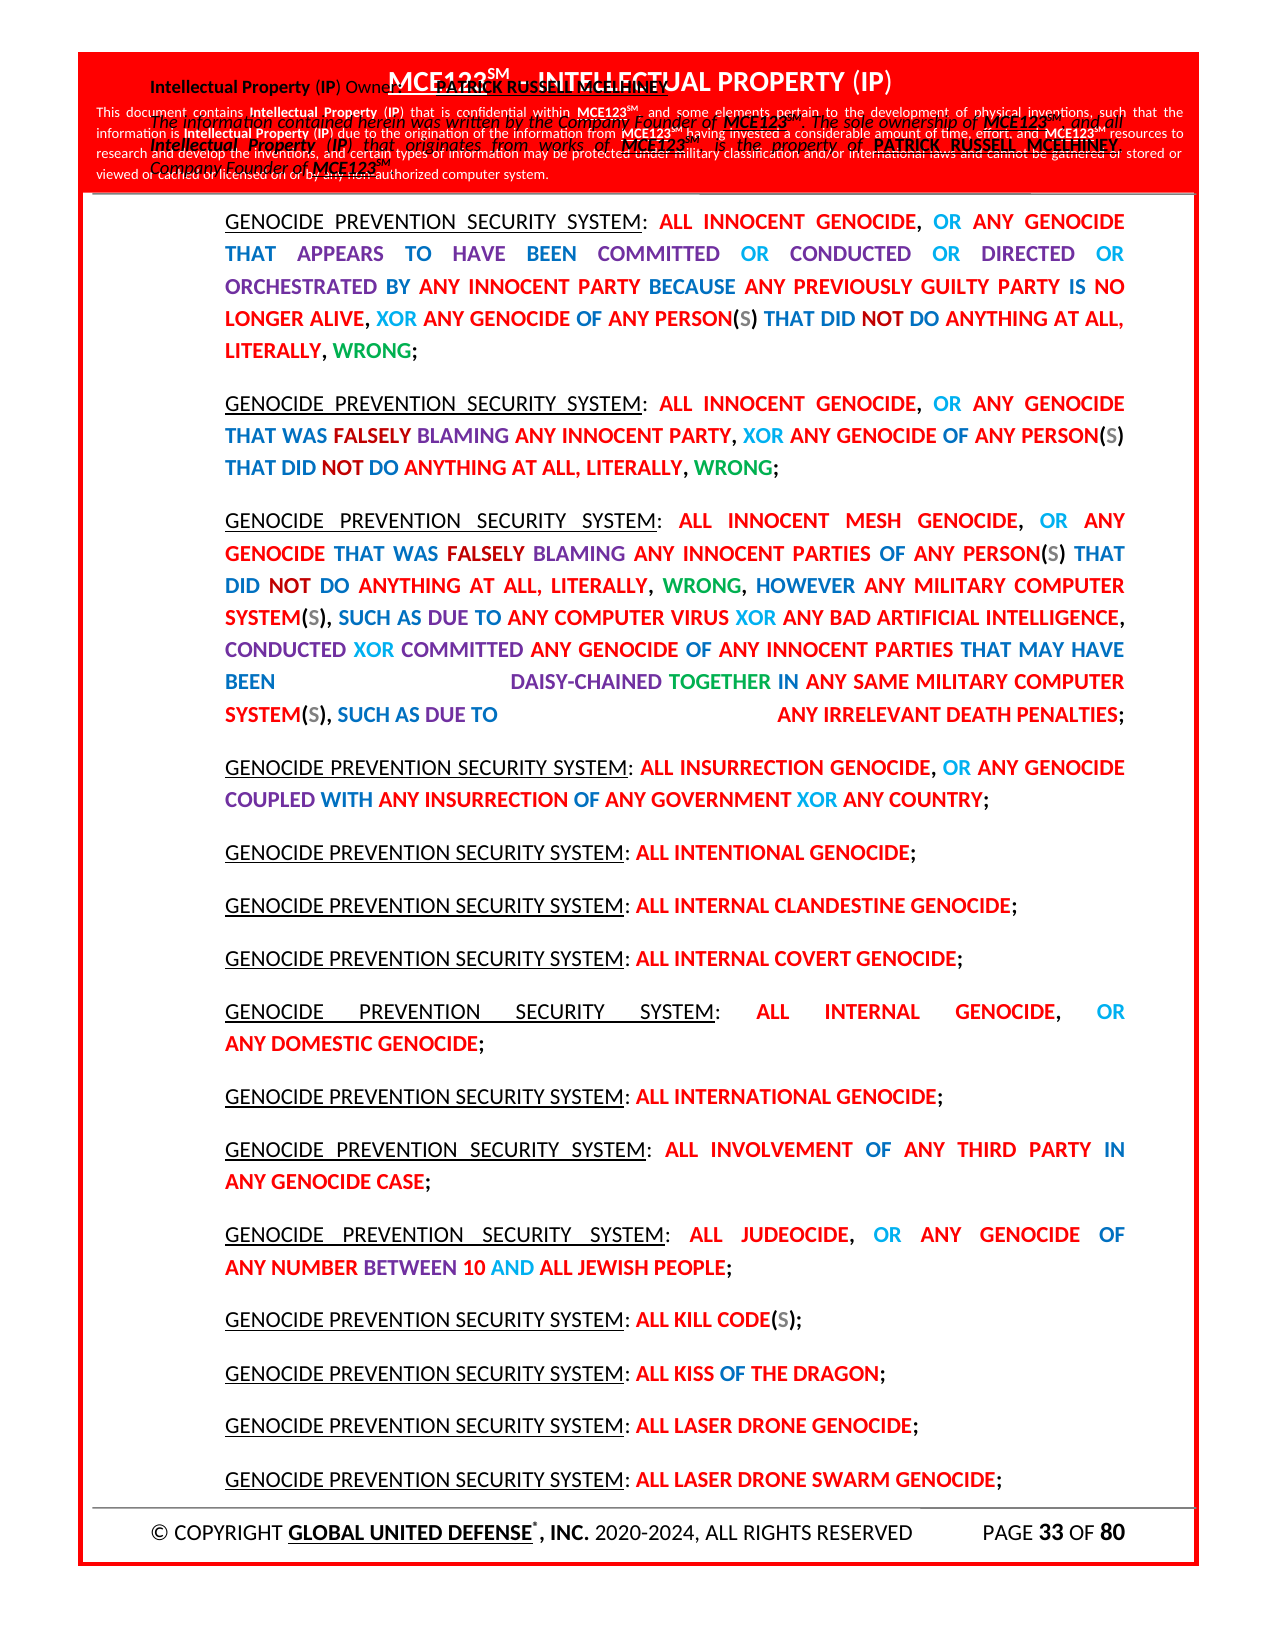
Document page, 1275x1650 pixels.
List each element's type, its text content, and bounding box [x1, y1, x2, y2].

text GENOCIDE PREVENTION SECURITY SYSTEM: ALL INNOCENT MESH GENOCIDE, OR ANY GENOCIDE THAT WAS FALSELY BLAMING ANY INNOCENT PARTIES OF ANY PERSON(S) THAT DID NOT DO ANYTHING AT ALL, LITERALLY, WRONG, HOWEVER ANY MILITARY COMPUTER SYSTEM(S), SUCH AS DUE TO ANY COMPUTER VIRUS XOR ANY BAD ARTIFICIAL INTELLIGENCE, CONDUCTED XOR COMMITTED ANY GENOCIDE OF ANY INNOCENT PARTIES THAT MAY HAVE BEEN DAISY-CHAINED TOGETHER IN ANY SAME MILITARY COMPUTER SYSTEM(S), SUCH AS DUE TO ANY IRRELEVANT DEATH PENALTIES; [225, 507, 1125, 728]
text GENOCIDE PREVENTION SECURITY SYSTEM: ALL INNOCENT GENOCIDE, OR ANY GENOCIDE THAT WAS FALSELY BLAMING ANY INNOCENT PARTY, XOR ANY GENOCIDE OF ANY PERSON(S) THAT DID NOT DO ANYTHING AT ALL, LITERALLY, WRONG; [225, 389, 1125, 482]
text GENOCIDE PREVENTION SECURITY SYSTEM: ALL KISS OF THE DRAGON; [225, 1359, 1125, 1387]
text GENOCIDE PREVENTION SECURITY SYSTEM: ALL INTERNAL CLANDESTINE GENOCIDE; [225, 891, 1125, 919]
text GENOCIDE PREVENTION SECURITY SYSTEM: ALL INNOCENT GENOCIDE, OR ANY GENOCIDE THAT APPEARS TO HAVE BEEN COMMITTED OR CONDUCTED OR DIRECTED OR ORCHESTRATED BY ANY INNOCENT PARTY BECAUSE ANY PREVIOUSLY GUILTY PARTY IS NO LONGER ALIVE, XOR ANY GENOCIDE OF ANY PERSON(S) THAT DID NOT DO ANYTHING AT ALL, LITERALLY, WRONG; [225, 207, 1125, 364]
text GENOCIDE PREVENTION SECURITY SYSTEM: ALL LASER DRONE GENOCIDE; [225, 1412, 1125, 1440]
text GENOCIDE PREVENTION SECURITY SYSTEM: ALL INVOLVEMENT OF ANY THIRD PARTY IN ANY GENOCIDE CASE; [225, 1135, 1125, 1195]
text GENOCIDE PREVENTION SECURITY SYSTEM: ALL INTERNAL COVERT GENOCIDE; [225, 944, 1125, 972]
text GENOCIDE PREVENTION SECURITY SYSTEM: ALL INSURRECTION GENOCIDE, OR ANY GENOCIDE COUPLED WITH ANY INSURRECTION OF ANY GOVERNMENT XOR ANY COUNTRY; [225, 753, 1125, 813]
text GENOCIDE PREVENTION SECURITY SYSTEM: ALL KILL CODE(S); [225, 1306, 1125, 1334]
text GENOCIDE PREVENTION SECURITY SYSTEM: ALL INTERNATIONAL GENOCIDE; [225, 1082, 1125, 1110]
text GENOCIDE PREVENTION SECURITY SYSTEM: ALL JUDEOCIDE, OR ANY GENOCIDE OF ANY NUMBER BETWEEN 10 AND ALL JEWISH PEOPLE; [225, 1220, 1125, 1281]
text GENOCIDE PREVENTION SECURITY SYSTEM: ALL INTENTIONAL GENOCIDE; [225, 838, 1125, 866]
text GENOCIDE PREVENTION SECURITY SYSTEM: ALL LASER DRONE SWARM GENOCIDE; [225, 1465, 1125, 1493]
text GENOCIDE PREVENTION SECURITY SYSTEM: ALL INTERNAL GENOCIDE, OR ANY DOMESTIC GENOCIDE; [225, 997, 1125, 1057]
